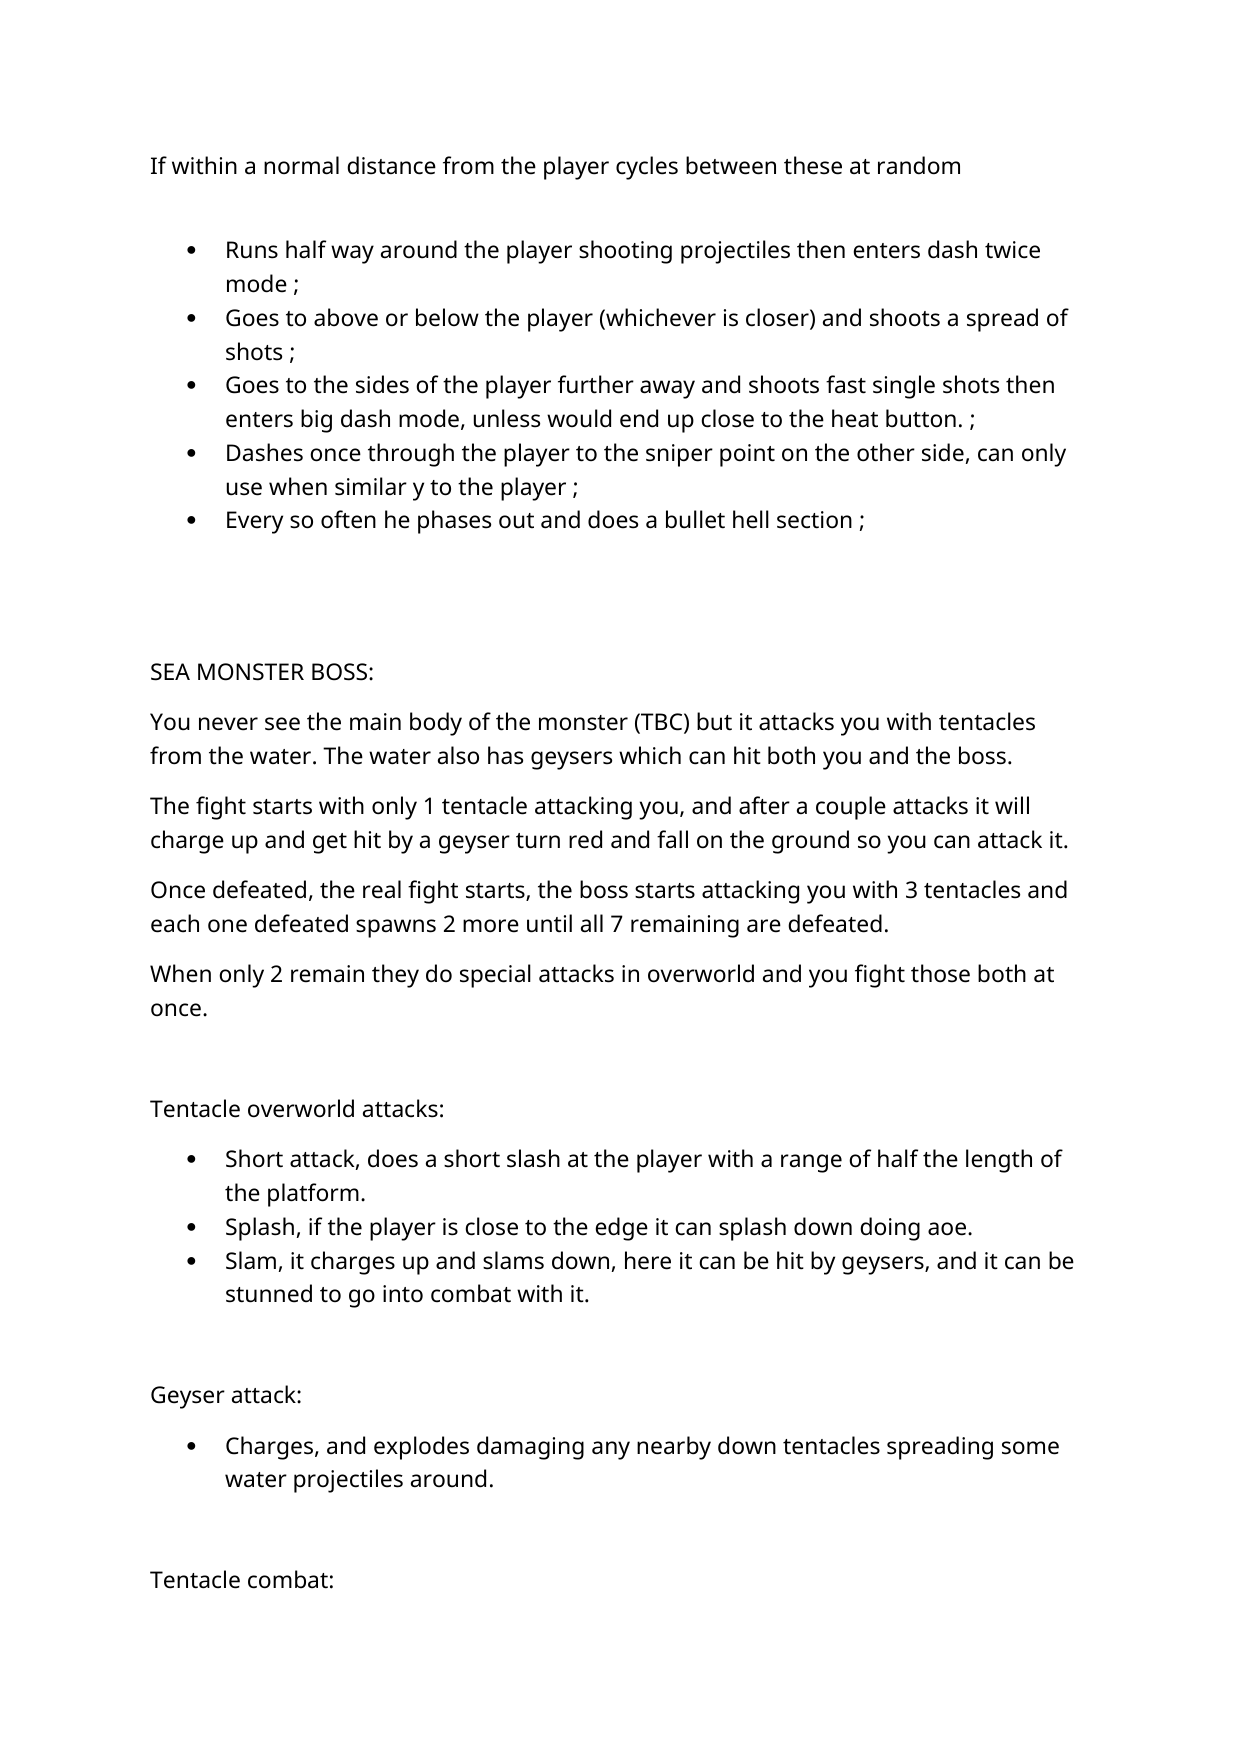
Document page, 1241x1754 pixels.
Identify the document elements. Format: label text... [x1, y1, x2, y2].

list Runs half way around the player shooting projectiles then enters dash twice mode ; [187, 234, 1090, 299]
text Geyser attack: [150, 1379, 1090, 1410]
list Splash, if the player is close to the edge it can splash down doing aoe. [187, 1211, 1090, 1242]
text Tentacle overworld attacks: [150, 1093, 1090, 1124]
text You never see the main body of the monster (TBC) but it attacks you with tentacles from the water. The water also has geysers which can hit both you and the boss. [150, 706, 1090, 771]
list Dashes once through the player to the sniper point on the other side, can only use when similar y to the player ; [187, 437, 1090, 502]
list Slam, it charges up and slams down, here it can be hit by geysers, and it can be stunned to go into combat with it. [187, 1244, 1090, 1309]
list Short attack, does a short slash at the player with a range of half the length of the platform. [187, 1143, 1090, 1208]
text If within a normal distance from the player cycles between these at random [150, 150, 1090, 215]
list Charges, and explodes damaging any nearby down tentacles spreading some water projectiles around. [187, 1429, 1090, 1494]
list Every so often he phases out and does a bullet hell section ; [187, 504, 1090, 535]
text SEA MONSTER BOSS: [150, 655, 1090, 687]
list Goes to the sides of the player further away and shoots fast single shots then enters big dash mode, unless would end up close to the heat button. ; [187, 369, 1090, 434]
text Tentacle combat: [150, 1564, 1090, 1595]
list Goes to above or below the player (whichever is closer) and shoots a spread of shots ; [187, 302, 1090, 367]
text When only 2 remain they do special attacks in overworld and you fight those both at once. [150, 958, 1090, 1023]
text The fight starts with only 1 tentacle attacking you, and after a couple attacks it will charge up and get hit by a geyser turn red and fall on the ground so you can attack it. [150, 790, 1090, 855]
text Once defeated, the real fight starts, the boss starts attacking you with 3 tentacles and each one defeated spawns 2 more until all 7 remaining are defeated. [150, 874, 1090, 939]
